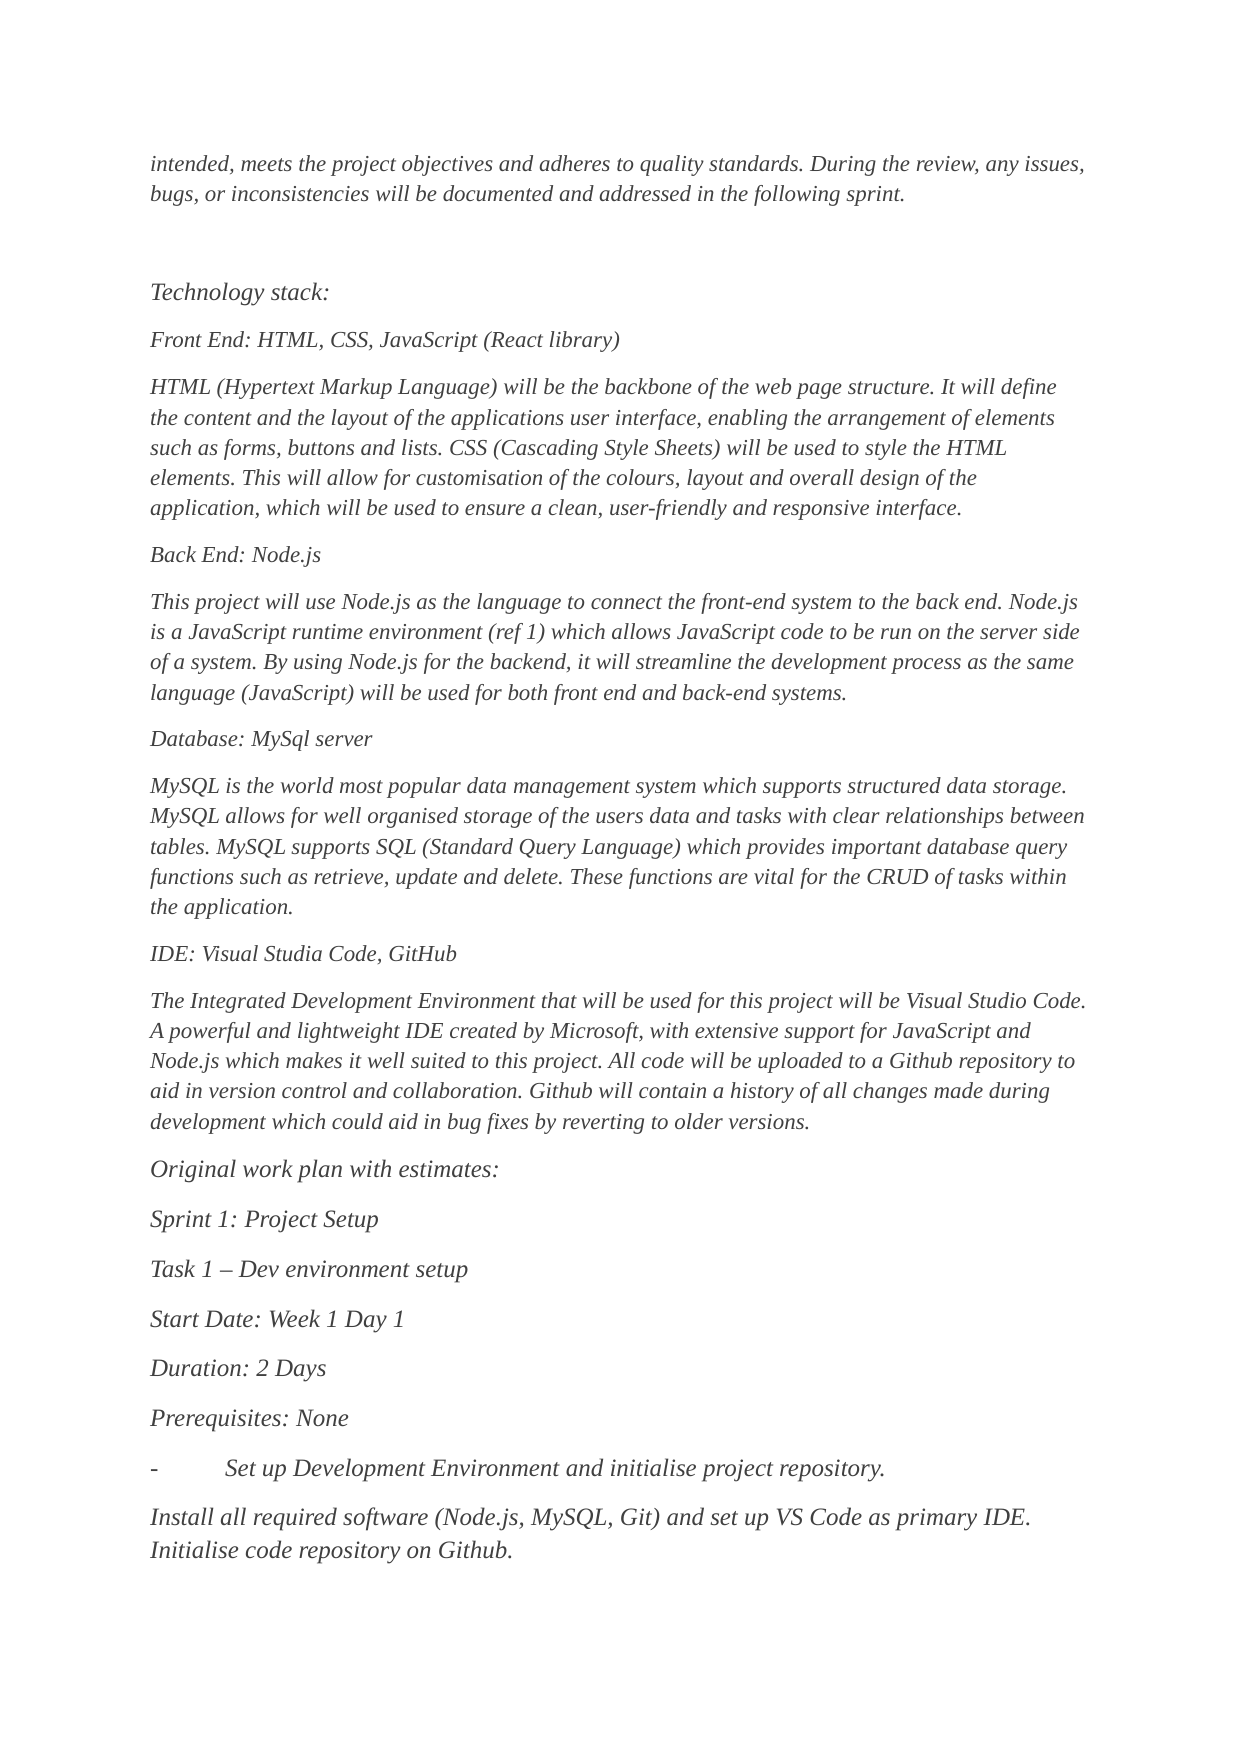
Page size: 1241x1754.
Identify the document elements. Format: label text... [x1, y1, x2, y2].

text Prerequisites: None [150, 1403, 1090, 1432]
text Original work plan with estimates: [150, 1154, 1090, 1183]
text IDE: Visual Studia Code, GitHub [150, 940, 1090, 966]
text HTML (Hypertext Markup Language) will be the backbone of the web page structure. It will define the content and the layout of the applications user interface, enabling the arrangement of elements such as forms, buttons and lists. CSS (Cascading Style Sheets) will be used to style the HTML elements. This will allow for customisation of the colours, layout and overall design of the application, which will be used to ensure a clean, user-friendly and responsive interface. [150, 373, 1090, 521]
text Install all required software (Node.js, MySQL, Git) and set up VS Code as primary IDE. Initialise code repository on Github. [150, 1502, 1090, 1564]
text MySQL is the world most popular data management system which supports structured data storage. MySQL allows for well organised storage of the users data and tasks with clear relationships between tables. MySQL supports SQL (Standard Query Language) which provides important database query functions such as retrieve, update and delete. These functions are vital for the CRUD of tasks within the application. [150, 772, 1090, 919]
text Task 1 – Dev environment setup [150, 1254, 1090, 1283]
text Technology stack: [150, 277, 1090, 306]
text Sprint 1: Project Setup [150, 1204, 1090, 1233]
text Back End: Node.js [150, 541, 1090, 567]
text Front End: HTML, CSS, JavaScript (React library) [150, 326, 1090, 353]
text The Integrated Development Environment that will be used for this project will be Visual Studio Code. A powerful and lightweight IDE created by Microsoft, with extensive support for JavaScript and Node.js which makes it well suited to this project. All code will be uploaded to a Github repository to aid in version control and collaboration. Github will contain a history of all changes made during development which could aid in bug fixes by reverting to older versions. [150, 987, 1090, 1134]
text This project will use Node.js as the language to connect the front-end system to the back end. Node.js is a JavaScript runtime environment (ref 1) which allows JavaScript code to be run on the server side of a system. By using Node.js for the backend, it will streamline the development process as the same language (JavaScript) will be used for both front end and back-end systems. [150, 588, 1090, 705]
text Database: MySql server [150, 725, 1090, 752]
text - Set up Development Environment and initialise project repository. [150, 1453, 1090, 1481]
text Start Date: Week 1 Day 1 [150, 1304, 1090, 1332]
text Duration: 2 Days [150, 1353, 1090, 1382]
